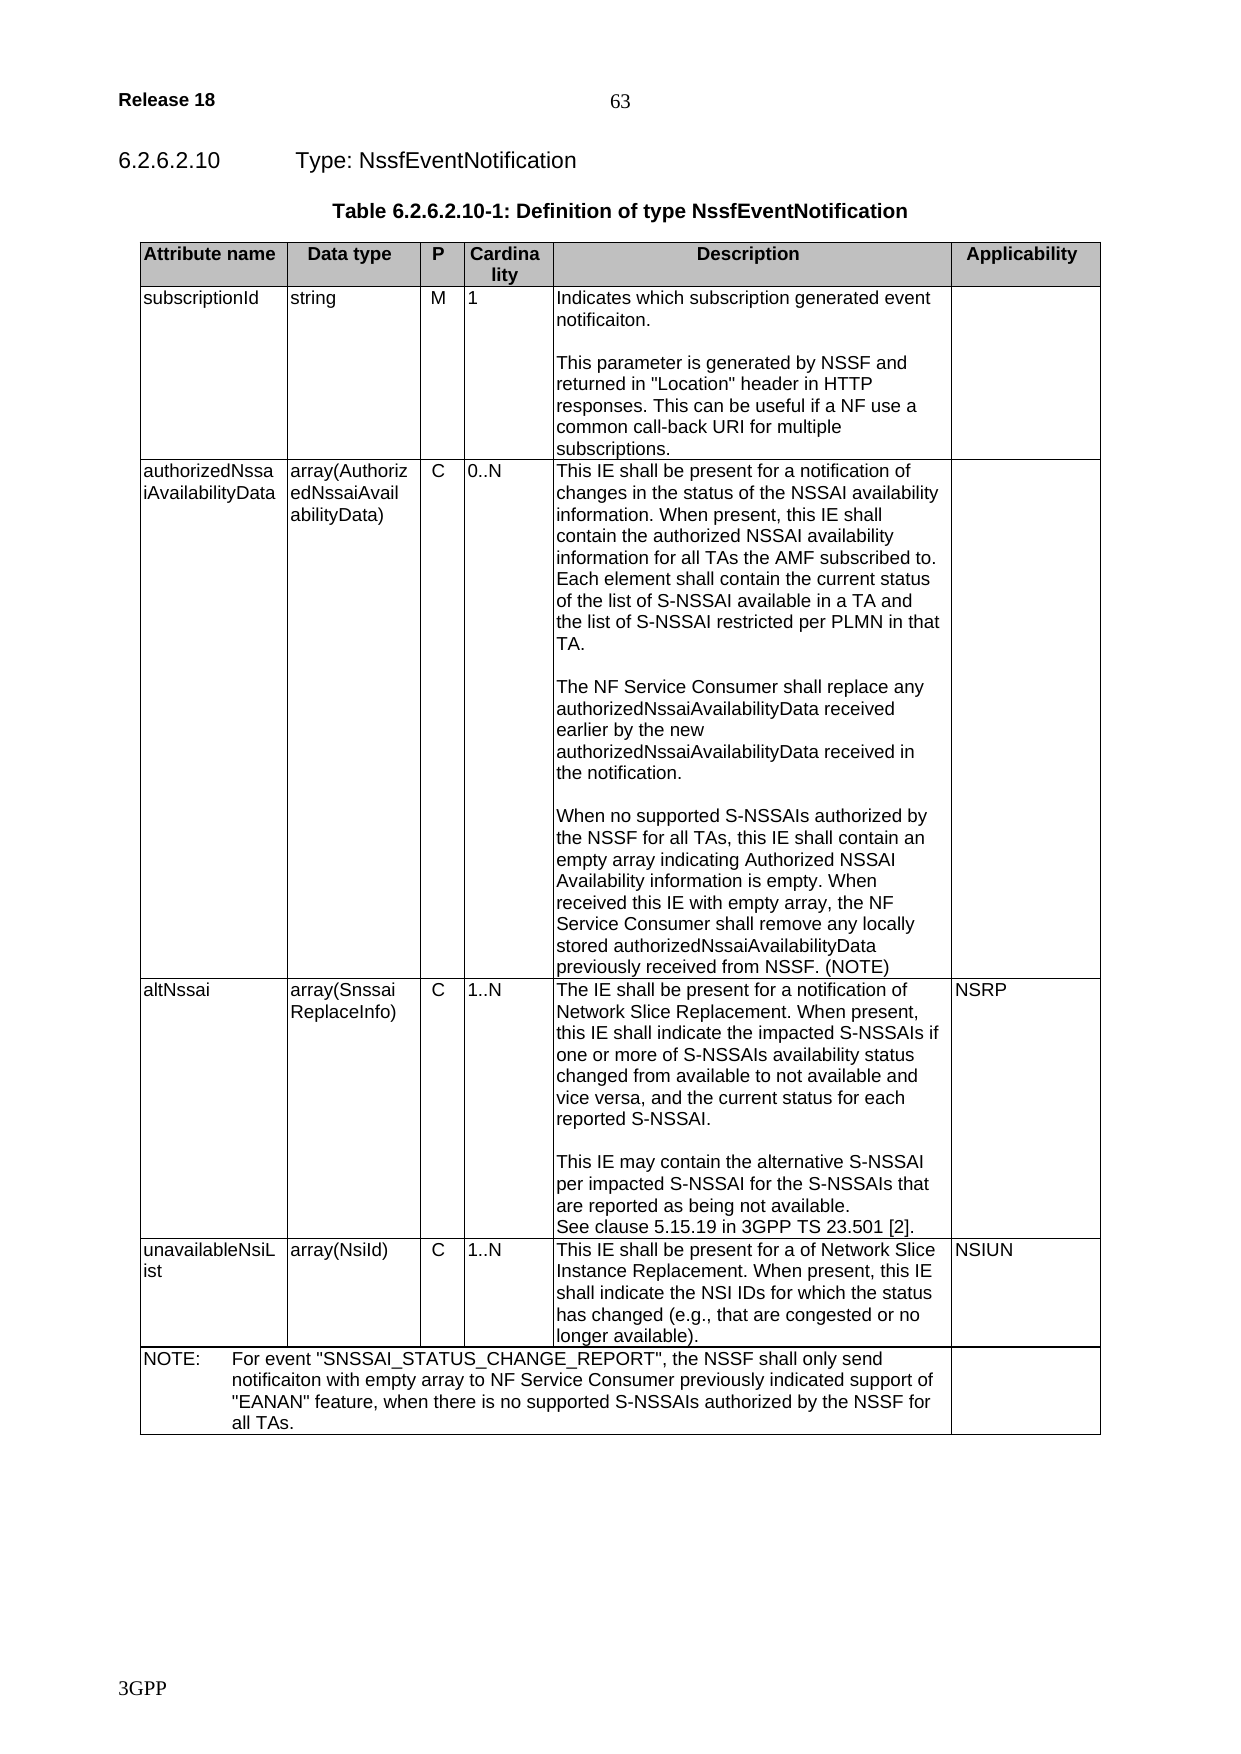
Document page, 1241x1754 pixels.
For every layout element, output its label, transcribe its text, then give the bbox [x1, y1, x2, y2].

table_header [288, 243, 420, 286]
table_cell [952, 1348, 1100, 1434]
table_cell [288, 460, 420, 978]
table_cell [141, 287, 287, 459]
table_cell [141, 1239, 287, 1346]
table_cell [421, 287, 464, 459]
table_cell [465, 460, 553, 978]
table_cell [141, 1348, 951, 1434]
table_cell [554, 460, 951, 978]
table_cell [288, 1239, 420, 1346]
subtitle 6.2.6.2.10 Type: NssfEventNotification [118, 147, 1122, 174]
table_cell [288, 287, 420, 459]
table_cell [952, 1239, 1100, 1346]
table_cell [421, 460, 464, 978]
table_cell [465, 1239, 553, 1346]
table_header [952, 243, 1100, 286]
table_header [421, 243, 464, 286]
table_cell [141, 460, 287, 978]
text Table 6.2.6.2.10-1: Definition of type NssfEventNotification [118, 199, 1122, 223]
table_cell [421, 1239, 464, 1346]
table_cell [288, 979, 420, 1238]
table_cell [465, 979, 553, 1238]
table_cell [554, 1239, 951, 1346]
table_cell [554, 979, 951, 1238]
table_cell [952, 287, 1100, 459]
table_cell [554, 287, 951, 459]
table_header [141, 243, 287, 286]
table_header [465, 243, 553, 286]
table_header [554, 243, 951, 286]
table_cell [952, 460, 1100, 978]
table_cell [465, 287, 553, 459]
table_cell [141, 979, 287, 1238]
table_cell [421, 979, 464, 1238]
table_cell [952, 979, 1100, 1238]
